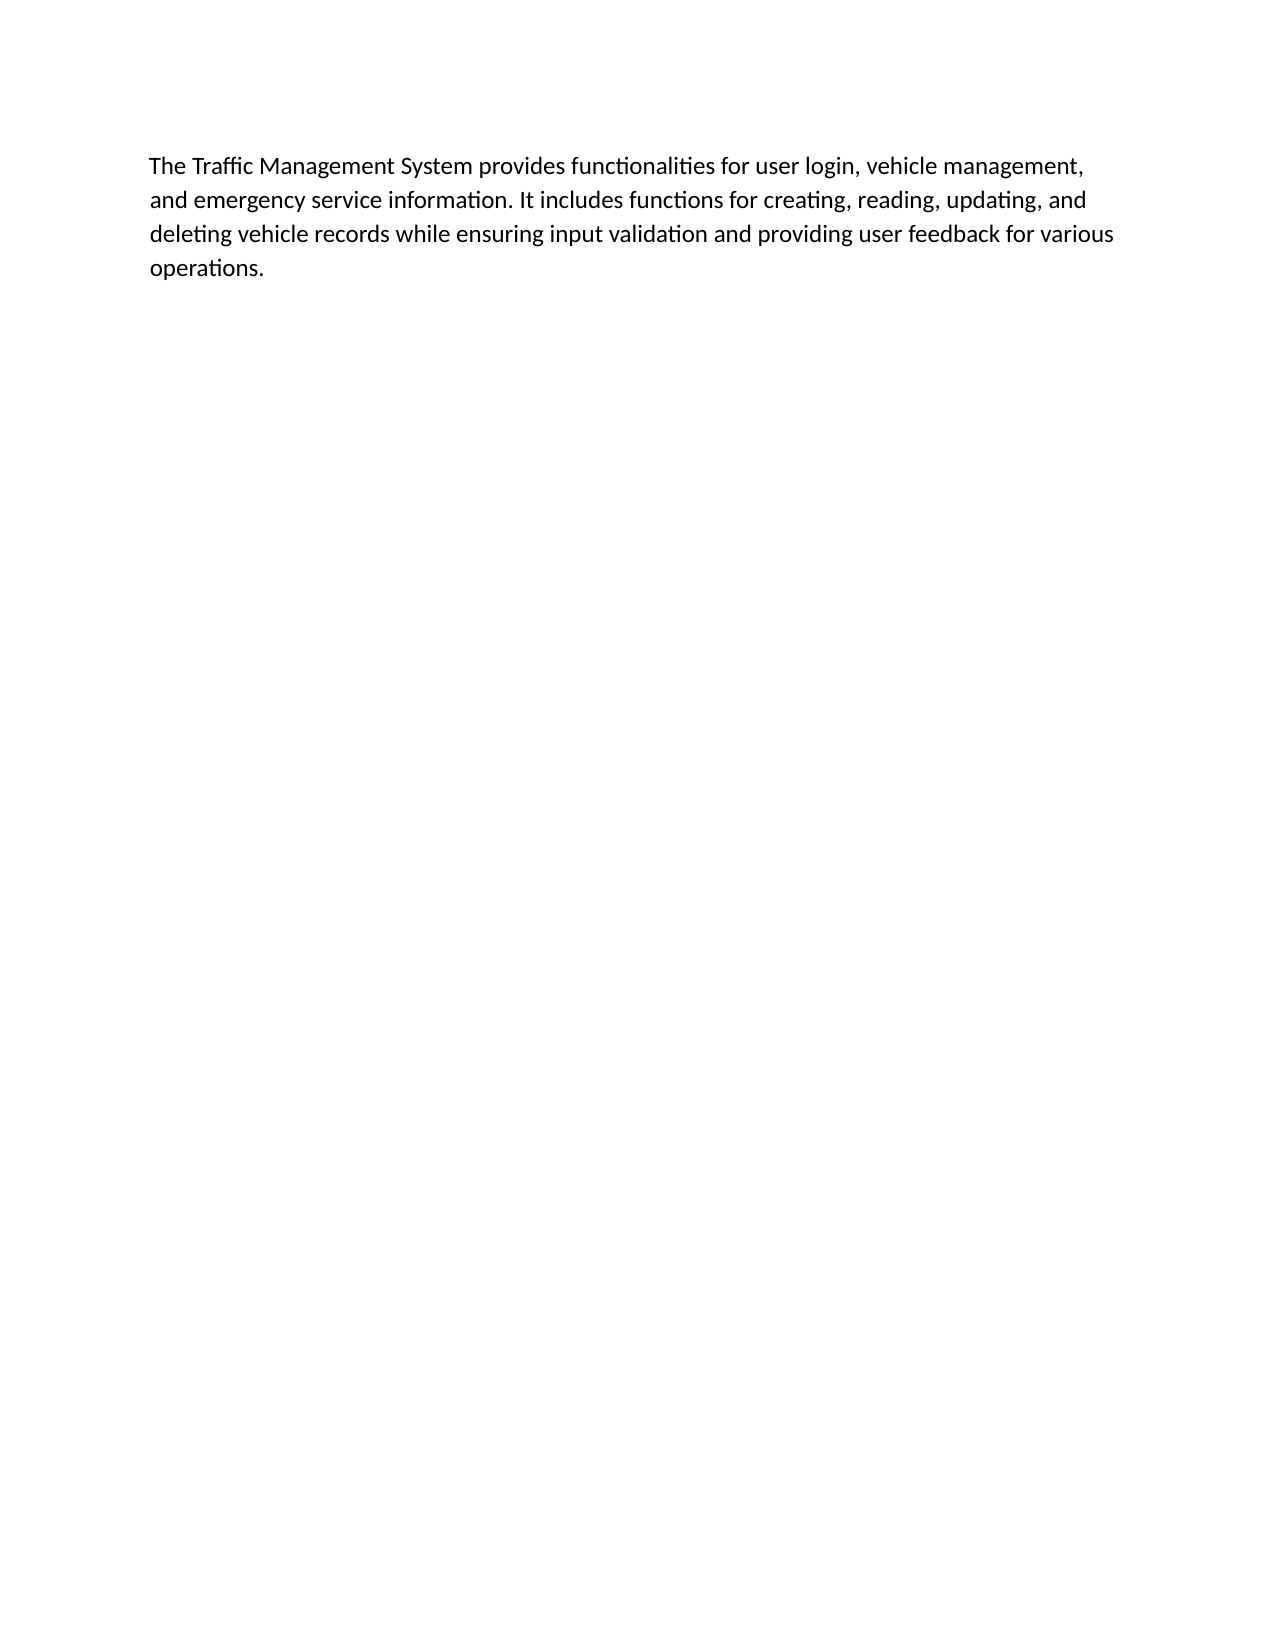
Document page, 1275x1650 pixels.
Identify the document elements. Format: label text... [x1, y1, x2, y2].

text The Traffic Management System provides functionalities for user login, vehicle management, and emergency service information. It includes functions for creating, reading, updating, and deleting vehicle records while ensuring input validation and providing user feedback for various operations. [148, 150, 1118, 283]
